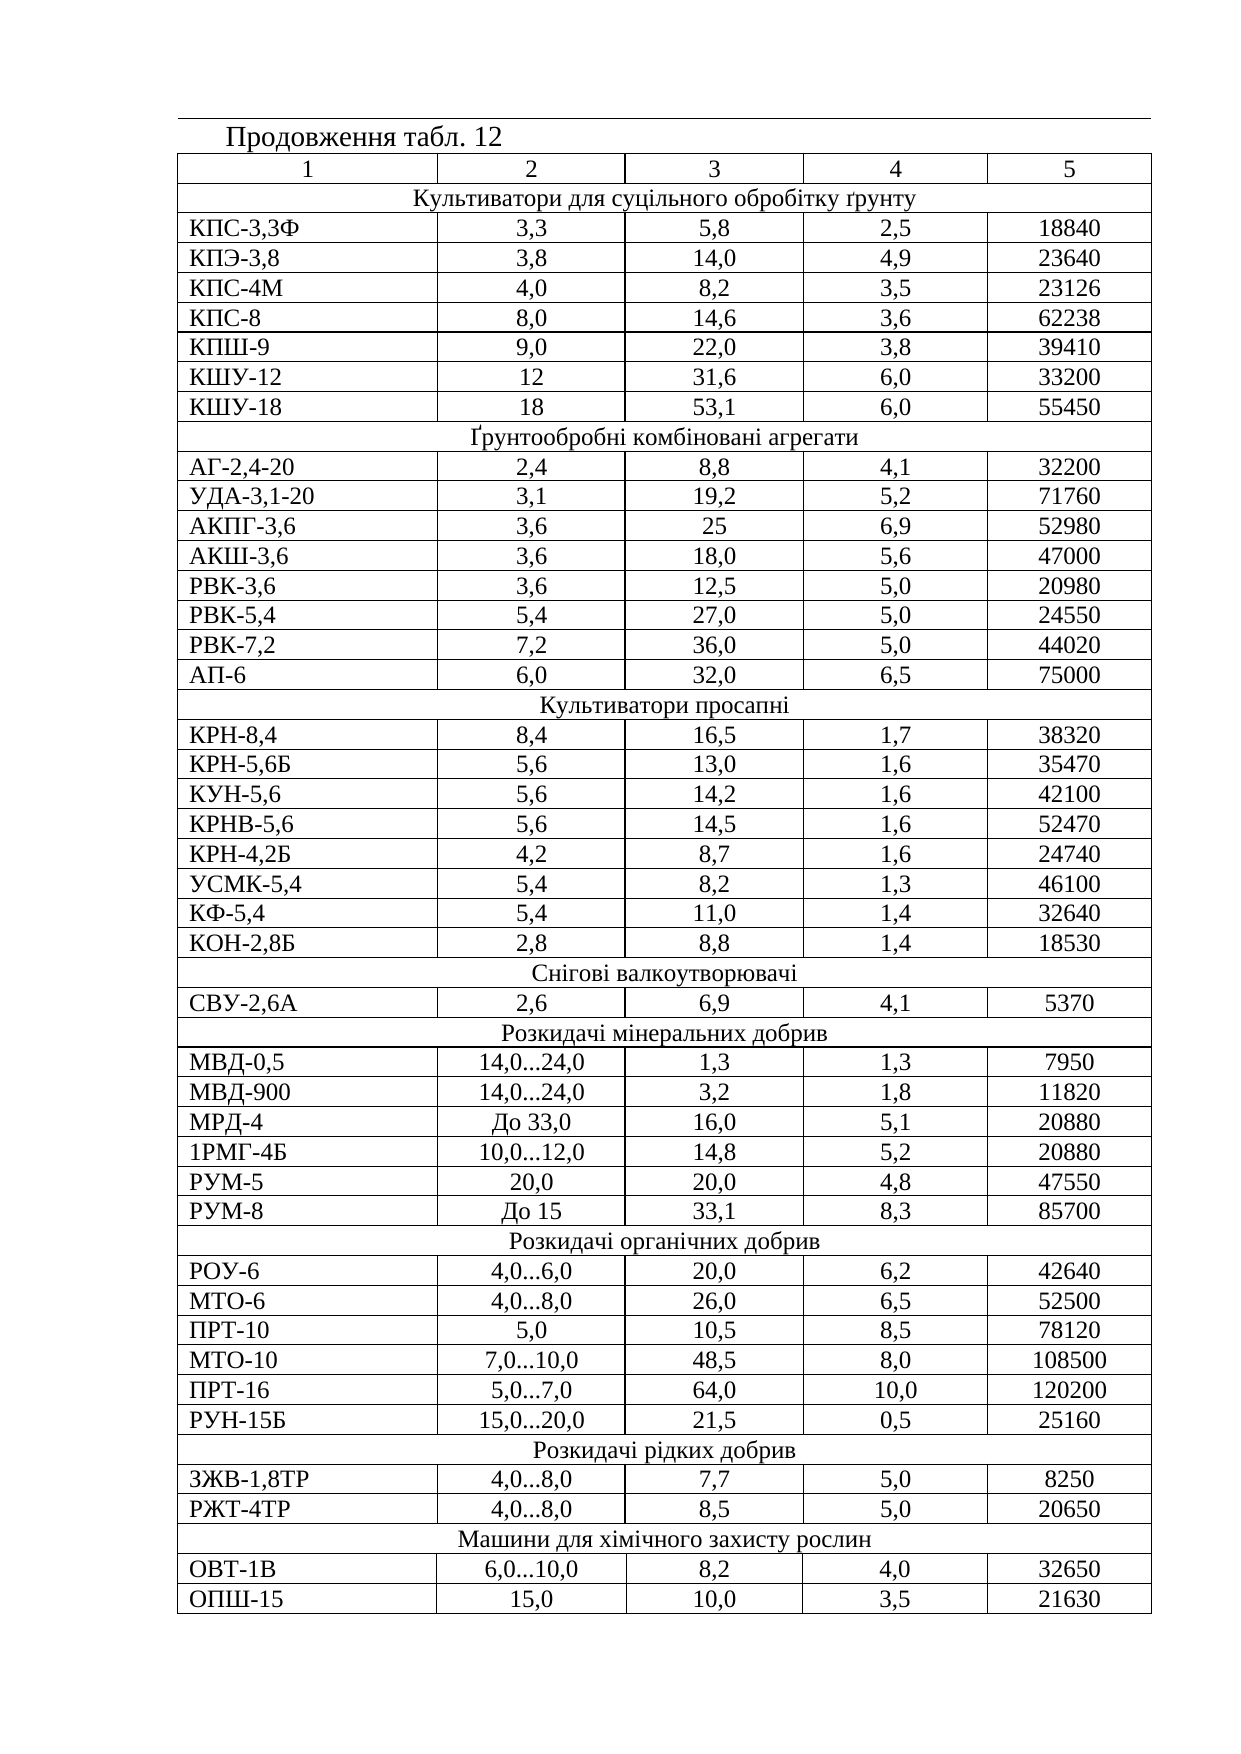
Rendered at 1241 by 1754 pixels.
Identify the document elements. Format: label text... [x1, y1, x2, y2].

table_cell 4,0...8,0 [438, 1465, 624, 1493]
table_cell 6,0...10,0 [437, 1554, 626, 1583]
table_cell 21630 [988, 1584, 1151, 1612]
table_cell 3,5 [803, 1584, 987, 1612]
table_cell 7,0...10,0 [438, 1345, 624, 1374]
table_cell 32200 [988, 452, 1151, 480]
table_cell 1,6 [804, 779, 987, 808]
table_cell 33200 [988, 362, 1151, 391]
table_cell МТО-6 [178, 1286, 437, 1314]
table_cell КПЭ-3,8 [178, 243, 437, 272]
table_cell 14,0...24,0 [438, 1048, 624, 1076]
table_cell 10,0 [627, 1584, 802, 1612]
table_cell 5,6 [438, 809, 624, 838]
table_cell 8,8 [626, 928, 803, 957]
table_cell 120200 [988, 1375, 1151, 1404]
table_cell 4,0 [803, 1554, 987, 1583]
table_cell Культиватори просапні [178, 690, 1151, 719]
table_cell 14,0...24,0 [438, 1077, 624, 1106]
table_cell 8,0 [438, 303, 624, 331]
table_cell 3,6 [438, 511, 624, 540]
table_cell 10,0 [804, 1375, 987, 1404]
table_cell 2,5 [804, 213, 987, 242]
table_cell РВК-3,6 [178, 571, 437, 599]
table_cell КШУ-18 [178, 392, 437, 421]
table_cell КПС-8 [178, 303, 437, 331]
table_cell 20,0 [626, 1256, 803, 1285]
table_cell 11,0 [626, 899, 803, 927]
table_cell 5,6 [804, 541, 987, 570]
table_cell 5,4 [438, 601, 624, 629]
table_cell 8250 [988, 1465, 1151, 1493]
table_cell РВК-7,2 [178, 630, 437, 659]
table_cell 3,8 [438, 243, 624, 272]
table_cell 1,3 [804, 869, 987, 897]
table_cell 4,0...8,0 [438, 1494, 624, 1523]
table_cell 24740 [988, 839, 1151, 868]
table_cell 20650 [988, 1494, 1151, 1523]
table_cell АП-6 [178, 660, 437, 689]
table_cell КПС-4М [178, 273, 437, 302]
table_cell 5,0 [804, 1494, 987, 1523]
table_cell 33,1 [626, 1196, 803, 1225]
table_cell 5,4 [438, 899, 624, 927]
table_cell 24550 [988, 601, 1151, 629]
table_cell 3,5 [804, 273, 987, 302]
table_cell 64,0 [626, 1375, 803, 1404]
table_cell 10,0...12,0 [438, 1137, 624, 1166]
table_cell МРД-4 [178, 1107, 437, 1136]
table_cell РВК-5,4 [178, 601, 437, 629]
table_cell 6,9 [804, 511, 987, 540]
table_cell 32640 [988, 899, 1151, 927]
table_cell КПС-3,3Ф [178, 213, 437, 242]
table_cell 6,0 [804, 362, 987, 391]
table_cell КУН-5,6 [178, 779, 437, 808]
table_cell 1,4 [804, 899, 987, 927]
table_cell 62238 [988, 303, 1151, 331]
table_cell 18 [438, 392, 624, 421]
table_cell 5,0 [804, 571, 987, 599]
table_cell 5,1 [804, 1107, 987, 1136]
table_cell 10,5 [626, 1316, 803, 1344]
table_cell 8,8 [626, 452, 803, 480]
table_cell 23126 [988, 273, 1151, 302]
table_cell 1,3 [804, 1048, 987, 1076]
table_cell 23640 [988, 243, 1151, 272]
table_cell ЗЖВ-1,8ТР [178, 1465, 437, 1493]
table_cell 6,0 [804, 392, 987, 421]
table_cell 4 [804, 154, 987, 182]
table_cell КРН-5,6Б [178, 750, 437, 778]
table_cell 16,5 [626, 720, 803, 748]
table_cell 3,3 [438, 213, 624, 242]
table_cell 12,5 [626, 571, 803, 599]
table_cell 16,0 [626, 1107, 803, 1136]
table_cell 20980 [988, 571, 1151, 599]
table_cell 6,5 [804, 1286, 987, 1314]
table_cell 4,8 [804, 1167, 987, 1195]
table_cell 20,0 [626, 1167, 803, 1195]
table_cell 39410 [988, 333, 1151, 361]
table_cell 6,2 [804, 1256, 987, 1285]
table_cell До 33,0 [438, 1107, 624, 1136]
table_cell 42100 [988, 779, 1151, 808]
table_cell 1,6 [804, 750, 987, 778]
table_cell 5,2 [804, 1137, 987, 1166]
table_cell ОПШ-15 [178, 1584, 436, 1612]
table_cell 1,7 [804, 720, 987, 748]
table_cell ПРТ-16 [178, 1375, 437, 1404]
table_cell 8,0 [804, 1345, 987, 1374]
table_cell 2,6 [438, 988, 624, 1017]
table_cell 47550 [988, 1167, 1151, 1195]
table_cell 32650 [988, 1554, 1151, 1583]
table_cell 7,2 [438, 630, 624, 659]
table_cell 42640 [988, 1256, 1151, 1285]
table_cell 11820 [988, 1077, 1151, 1106]
table_cell 32,0 [626, 660, 803, 689]
table_cell 8,4 [438, 720, 624, 748]
table_cell 1,6 [804, 809, 987, 838]
table_cell РОУ-6 [178, 1256, 437, 1285]
table_cell 53,1 [626, 392, 803, 421]
table_cell АКПГ-3,6 [178, 511, 437, 540]
table_cell 85700 [988, 1196, 1151, 1225]
table_cell 26,0 [626, 1286, 803, 1314]
table_cell МВД-900 [178, 1077, 437, 1106]
table_cell 1РМГ-4Б [178, 1137, 437, 1166]
table_cell 1,8 [804, 1077, 987, 1106]
table_cell 5,0 [804, 1465, 987, 1493]
table_cell Розкидачі рідких добрив [178, 1435, 1151, 1463]
table_cell 27,0 [626, 601, 803, 629]
table_cell Машини для хімічного захисту рослин [178, 1524, 1151, 1553]
table_cell СВУ-2,6А [178, 988, 437, 1017]
table_cell 6,0 [438, 660, 624, 689]
table_cell 108500 [988, 1345, 1151, 1374]
table_cell 52980 [988, 511, 1151, 540]
table_cell 3,1 [438, 481, 624, 510]
table_cell 5,2 [804, 481, 987, 510]
table_cell КШУ-12 [178, 362, 437, 391]
table_cell 15,0...20,0 [438, 1405, 624, 1434]
table_cell 14,6 [626, 303, 803, 331]
table_cell КРН-8,4 [178, 720, 437, 748]
table_cell КПШ-9 [178, 333, 437, 361]
table_cell 14,8 [626, 1137, 803, 1166]
table_cell 25160 [988, 1405, 1151, 1434]
table_cell 8,3 [804, 1196, 987, 1225]
table_cell 8,5 [804, 1316, 987, 1344]
table_cell ОВТ-1В [178, 1554, 436, 1583]
table_cell Розкидачі мінеральних добрив [178, 1018, 1151, 1046]
table_cell 4,0...6,0 [438, 1256, 624, 1285]
table_cell Снігові валкоутворювачі [178, 958, 1151, 987]
table_cell 1,6 [804, 839, 987, 868]
table_cell 5,8 [626, 213, 803, 242]
table_cell Розкидачі органічних добрив [178, 1226, 1151, 1255]
table_cell 4,1 [804, 452, 987, 480]
table_cell 14,5 [626, 809, 803, 838]
table_cell 3,8 [804, 333, 987, 361]
table_cell 78120 [988, 1316, 1151, 1344]
table_cell 14,0 [626, 243, 803, 272]
table_cell 3,6 [438, 571, 624, 599]
table_cell 18,0 [626, 541, 803, 570]
table_cell Культиватори для суцільного обробітку ґрунту [178, 184, 1151, 212]
table_cell 8,2 [627, 1554, 802, 1583]
table_cell 48,5 [626, 1345, 803, 1374]
table_cell 5,4 [438, 869, 624, 897]
table_cell КОН-2,8Б [178, 928, 437, 957]
table_cell 3,2 [626, 1077, 803, 1106]
table_cell 47000 [988, 541, 1151, 570]
table_cell 6,5 [804, 660, 987, 689]
table_cell 8,2 [626, 869, 803, 897]
table_cell МТО-10 [178, 1345, 437, 1374]
table_cell 21,5 [626, 1405, 803, 1434]
table_cell 13,0 [626, 750, 803, 778]
table_cell МВД-0,5 [178, 1048, 437, 1076]
table_cell 12 [438, 362, 624, 391]
table_cell 18840 [988, 213, 1151, 242]
table_cell 8,7 [626, 839, 803, 868]
table_cell КРНВ-5,6 [178, 809, 437, 838]
table_cell 4,2 [438, 839, 624, 868]
table_cell 4,9 [804, 243, 987, 272]
table_cell УДА-3,1-20 [178, 481, 437, 510]
table_cell 20,0 [438, 1167, 624, 1195]
table_cell 7950 [988, 1048, 1151, 1076]
table_cell УСМК-5,4 [178, 869, 437, 897]
table_cell 52500 [988, 1286, 1151, 1314]
table_cell 4,0 [438, 273, 624, 302]
table_cell 25 [626, 511, 803, 540]
table_cell КРН-4,2Б [178, 839, 437, 868]
table_cell Продовження табл. 12 [178, 119, 1151, 153]
table_cell 52470 [988, 809, 1151, 838]
table_cell 3 [626, 154, 803, 182]
table_cell РУН-15Б [178, 1405, 437, 1434]
table_cell Ґрунтообробні комбіновані агрегати [178, 422, 1151, 451]
table_cell 14,2 [626, 779, 803, 808]
table_cell 3,6 [804, 303, 987, 331]
table_cell 15,0 [437, 1584, 626, 1612]
table_cell РУМ-5 [178, 1167, 437, 1195]
table_cell 71760 [988, 481, 1151, 510]
table_cell 20880 [988, 1107, 1151, 1136]
table_cell 5,0 [804, 630, 987, 659]
table_cell 1,4 [804, 928, 987, 957]
table_cell 1,3 [626, 1048, 803, 1076]
table_cell 0,5 [804, 1405, 987, 1434]
table_cell АКШ-3,6 [178, 541, 437, 570]
table_cell 5,0...7,0 [438, 1375, 624, 1404]
table_cell 5,6 [438, 779, 624, 808]
table_cell 5370 [988, 988, 1151, 1017]
table_cell 8,2 [626, 273, 803, 302]
table_cell 35470 [988, 750, 1151, 778]
table_cell 36,0 [626, 630, 803, 659]
table_cell 18530 [988, 928, 1151, 957]
table_cell АГ-2,4-20 [178, 452, 437, 480]
table_cell 20880 [988, 1137, 1151, 1166]
table_cell 5,0 [804, 601, 987, 629]
table_cell 1 [178, 154, 437, 182]
table_cell 44020 [988, 630, 1151, 659]
table_cell 9,0 [438, 333, 624, 361]
table_cell 8,5 [626, 1494, 803, 1523]
table_cell 6,9 [626, 988, 803, 1017]
table_cell 2 [438, 154, 624, 182]
table_cell 55450 [988, 392, 1151, 421]
table_cell 4,0...8,0 [438, 1286, 624, 1314]
table_cell 46100 [988, 869, 1151, 897]
table_cell 4,1 [804, 988, 987, 1017]
table_cell 3,6 [438, 541, 624, 570]
table_cell 75000 [988, 660, 1151, 689]
table_cell 7,7 [626, 1465, 803, 1493]
table_cell РУМ-8 [178, 1196, 437, 1225]
table_cell 2,4 [438, 452, 624, 480]
table_cell 2,8 [438, 928, 624, 957]
table_cell 22,0 [626, 333, 803, 361]
table_cell 5 [988, 154, 1151, 182]
table_cell 5,6 [438, 750, 624, 778]
table_cell ПРТ-10 [178, 1316, 437, 1344]
table_cell 19,2 [626, 481, 803, 510]
table_cell 31,6 [626, 362, 803, 391]
table_cell КФ-5,4 [178, 899, 437, 927]
table_cell РЖТ-4ТР [178, 1494, 437, 1523]
table_cell До 15 [438, 1196, 624, 1225]
table_cell 38320 [988, 720, 1151, 748]
table_cell 5,0 [438, 1316, 624, 1344]
